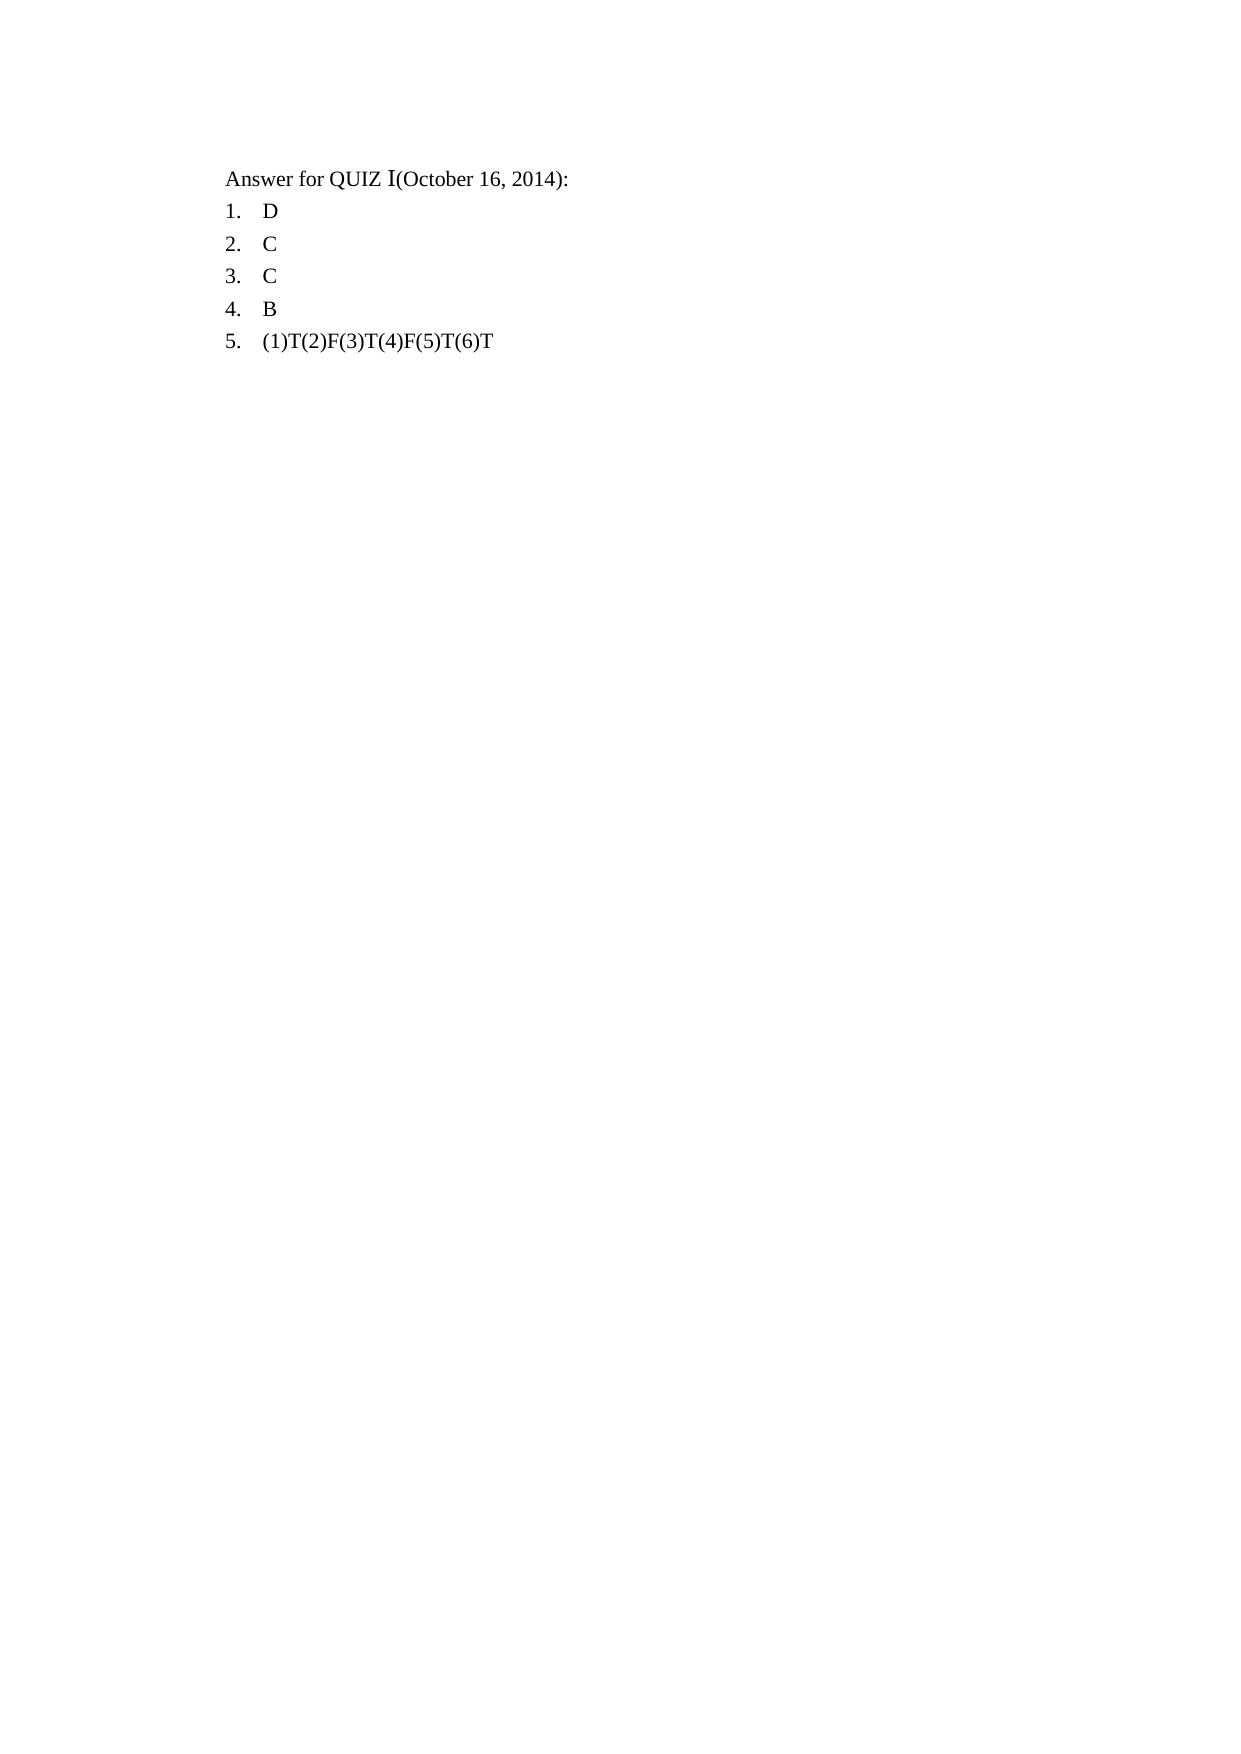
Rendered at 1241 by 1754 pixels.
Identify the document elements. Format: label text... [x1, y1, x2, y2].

list B [225, 292, 1053, 324]
text Answer for QUIZ Ⅰ(October 16, 2014): [225, 162, 1053, 194]
list C [225, 259, 1053, 292]
list C [225, 227, 1053, 259]
list D [225, 194, 1053, 227]
list (1)T(2)F(3)T(4)F(5)T(6)T [225, 324, 1053, 357]
